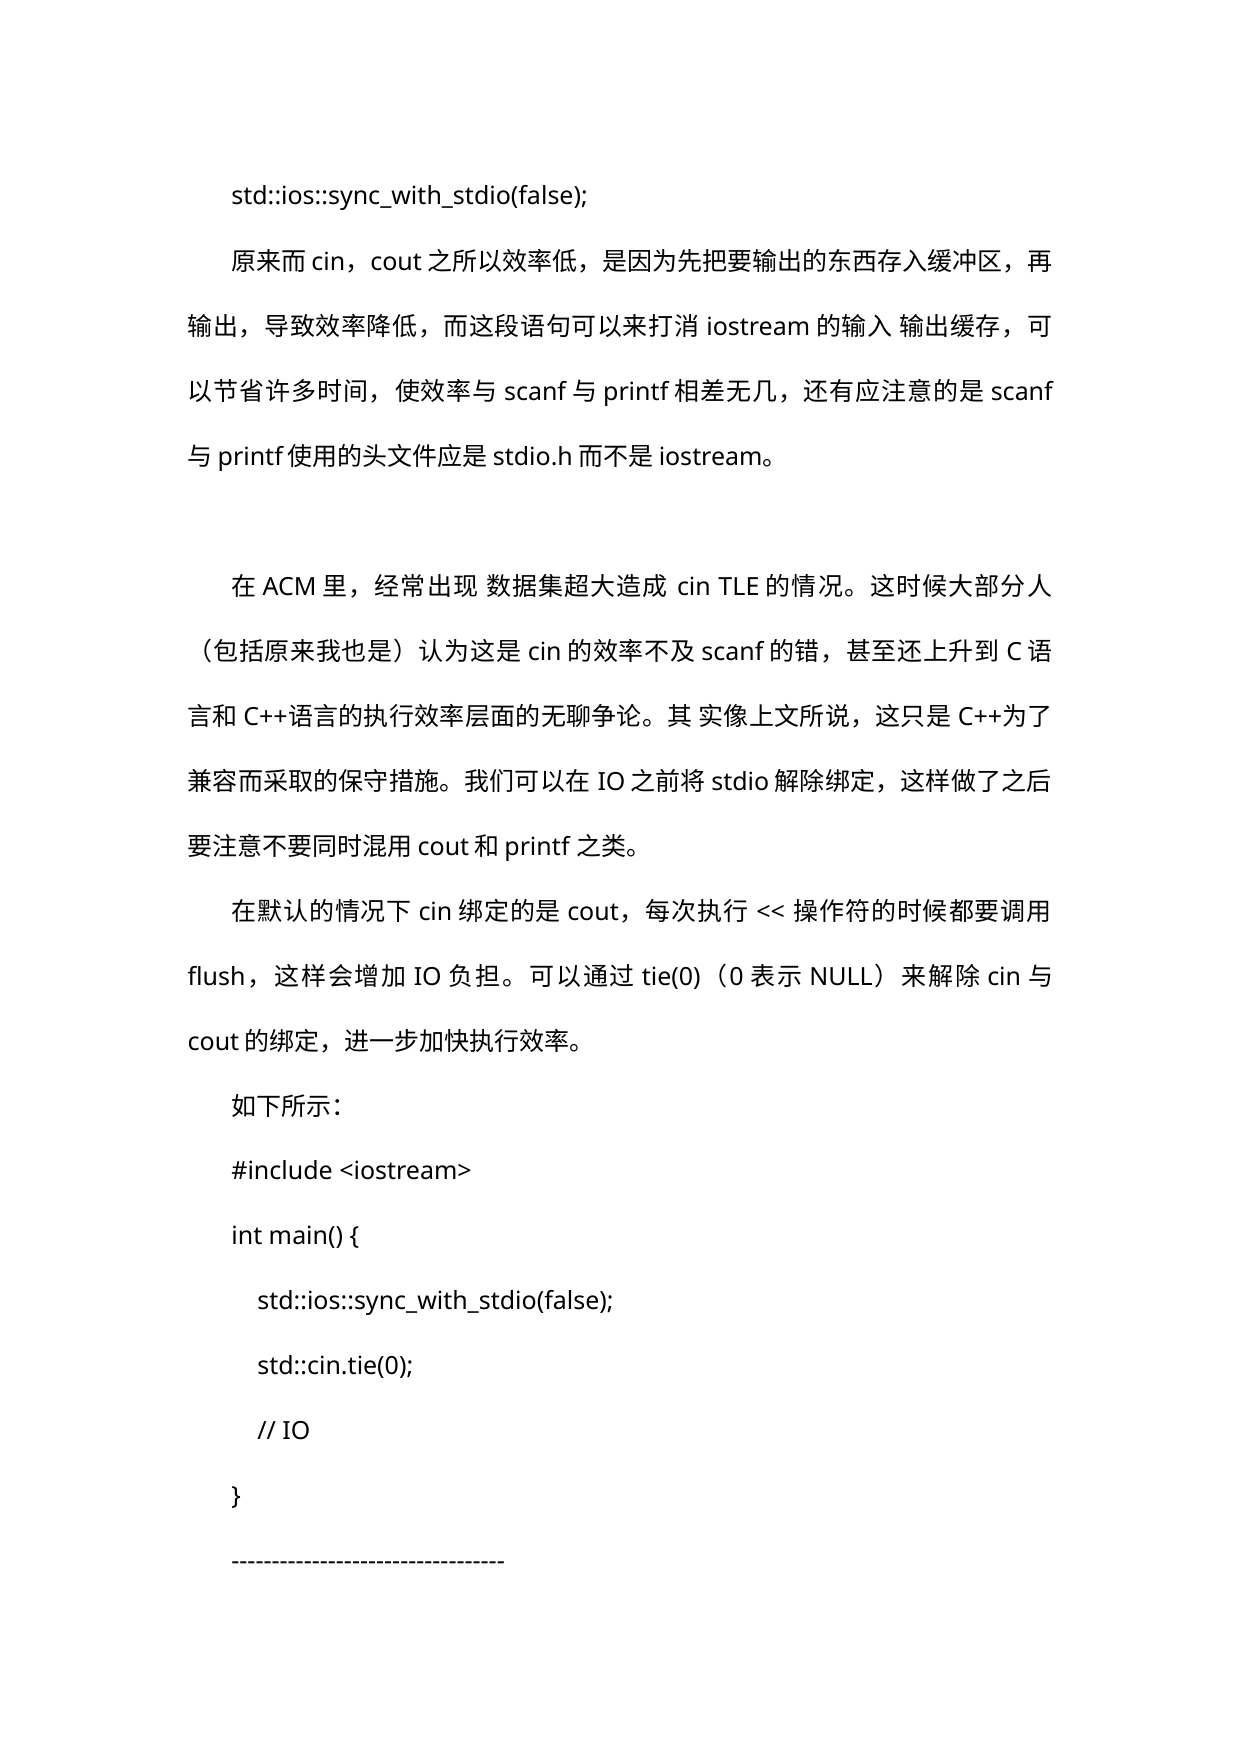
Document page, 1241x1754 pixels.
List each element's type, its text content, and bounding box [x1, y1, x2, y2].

text std::ios::sync_with_stdio(false); [187, 162, 1053, 227]
text // IO [187, 1397, 1053, 1462]
text 在默认的情况下cin绑定的是cout，每次执行 << 操作符的时候都要调用flush，这样会增加IO负担。可以通过tie(0)（0表示NULL）来解除cin与cout的绑定，进一步加快执行效率。 [187, 877, 1053, 1072]
text std::cin.tie(0); [187, 1332, 1053, 1397]
text #include <iostream> [187, 1137, 1053, 1202]
text } [187, 1462, 1053, 1527]
text int main() { [187, 1202, 1053, 1267]
text 原来而cin，cout之所以效率低，是因为先把要输出的东西存入缓冲区，再输出，导致效率降低，而这段语句可以来打消iostream的输入 输出缓存，可以节省许多时间，使效率与scanf与printf相差无几，还有应注意的是scanf与printf使用的头文件应是stdio.h而不是 iostream。 [187, 227, 1053, 487]
text 在ACM里，经常出现 数据集超大造成 cin TLE的情况。这时候大部分人（包括原来我也是）认为这是cin的效率不及scanf的错，甚至还上升到C语言和C++语言的执行效率层面的无聊争论。其 实像上文所说，这只是C++为了兼容而采取的保守措施。我们可以在IO之前将stdio解除绑定，这样做了之后要注意不要同时混用cout和printf 之类。 [187, 552, 1053, 877]
text 如下所示： [187, 1072, 1053, 1137]
text std::ios::sync_with_stdio(false); [187, 1267, 1053, 1332]
text ---------------------------------- [187, 1527, 1053, 1592]
